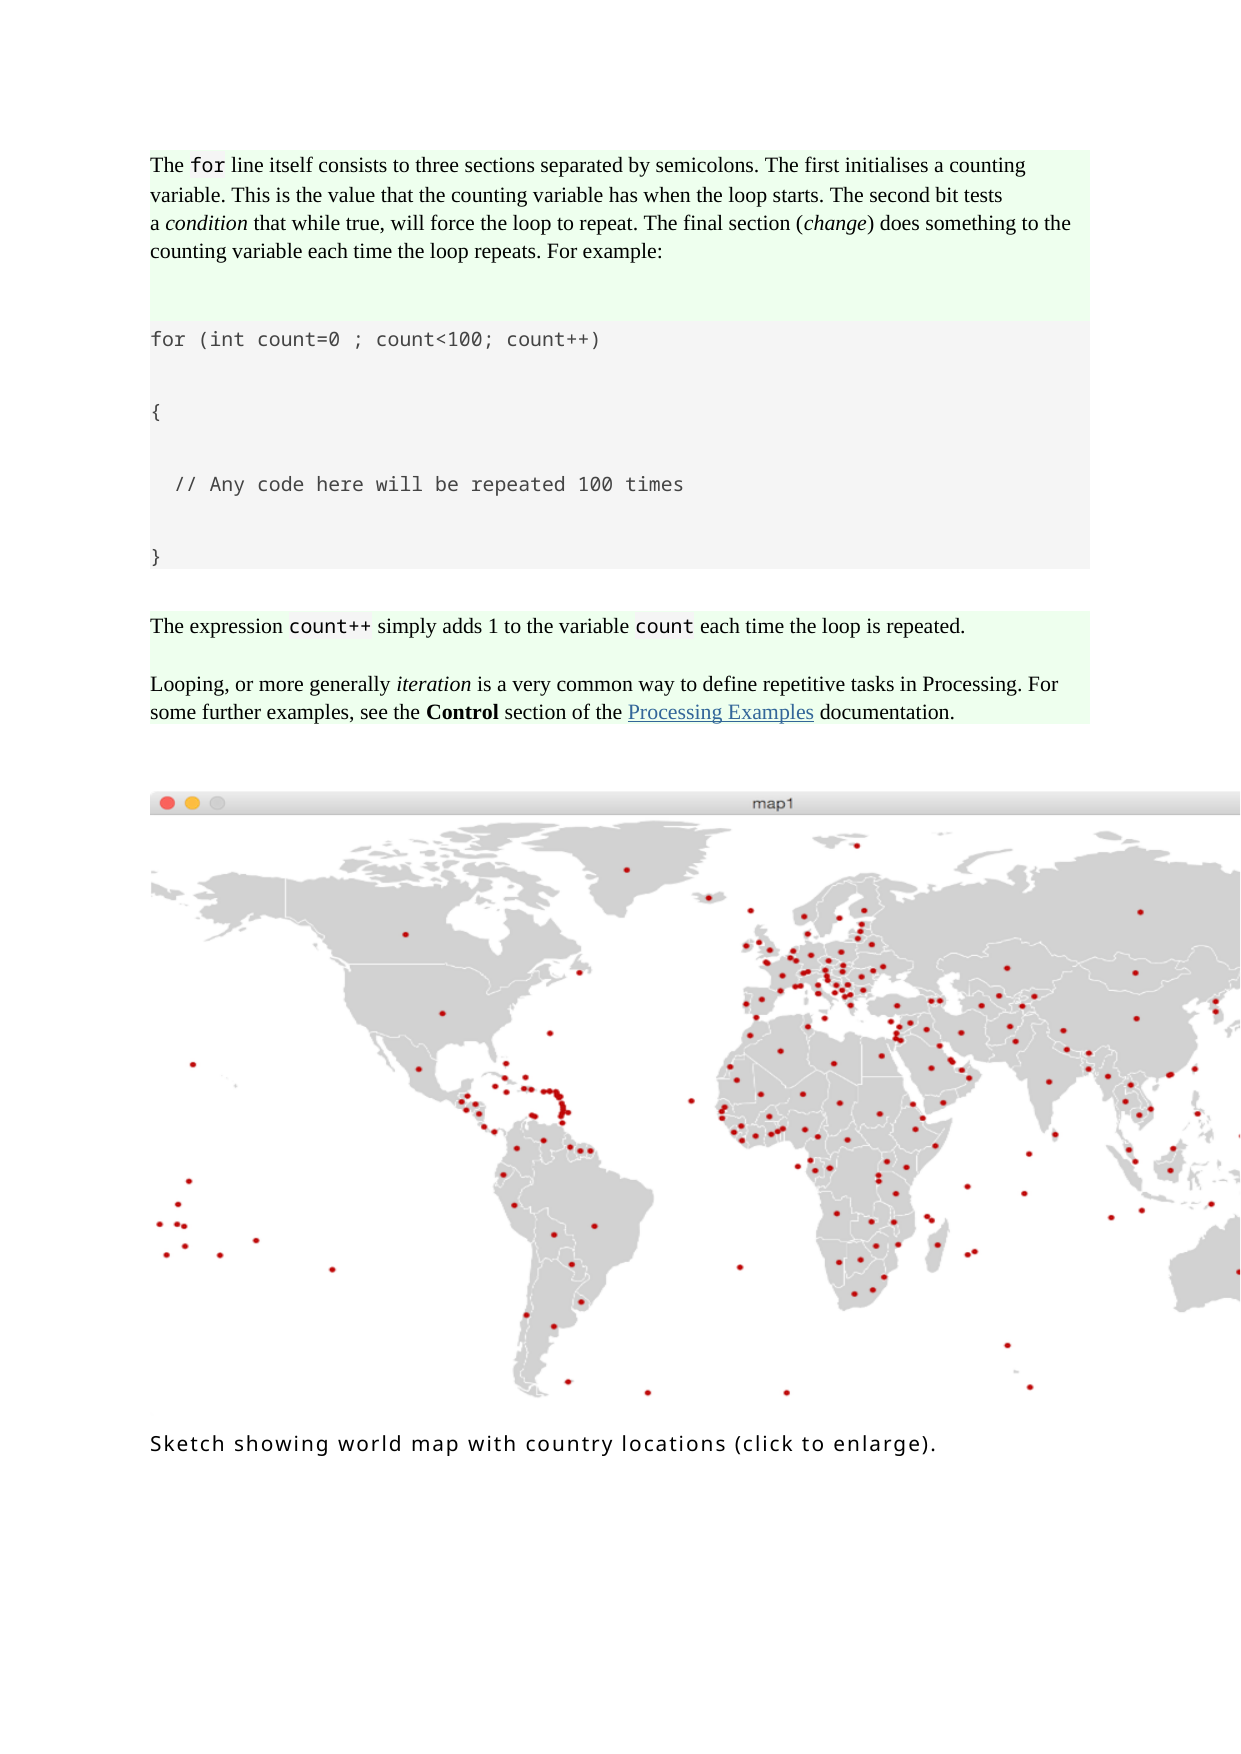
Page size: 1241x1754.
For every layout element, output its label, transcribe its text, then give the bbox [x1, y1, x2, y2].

text } [150, 538, 1090, 569]
text Sketch showing world map with country locations (click to enlarge). [150, 1416, 1090, 1457]
text // Any code here will be repeated 100 times [150, 466, 1090, 497]
text The expression count++ simply adds 1 to the variable count each time the loop is repeated. Looping, or more generally iteration is a very common way to define repetitive tasks in Processing. For some further examples, see the Control section of the Processing Examples documentation. [150, 611, 1090, 724]
text { [150, 393, 1090, 424]
picture [150, 791, 1241, 1416]
text The for line itself consists to three sections separated by semicolons. The first initialises a counting variable. This is the value that the counting variable has when the loop starts. The second bit tests a condition that while true, will force the loop to repeat. The final section (change) does something to the counting variable each time the loop repeats. For example: [150, 150, 1090, 321]
text for (int count=0 ; count<100; count++) [150, 321, 1090, 352]
